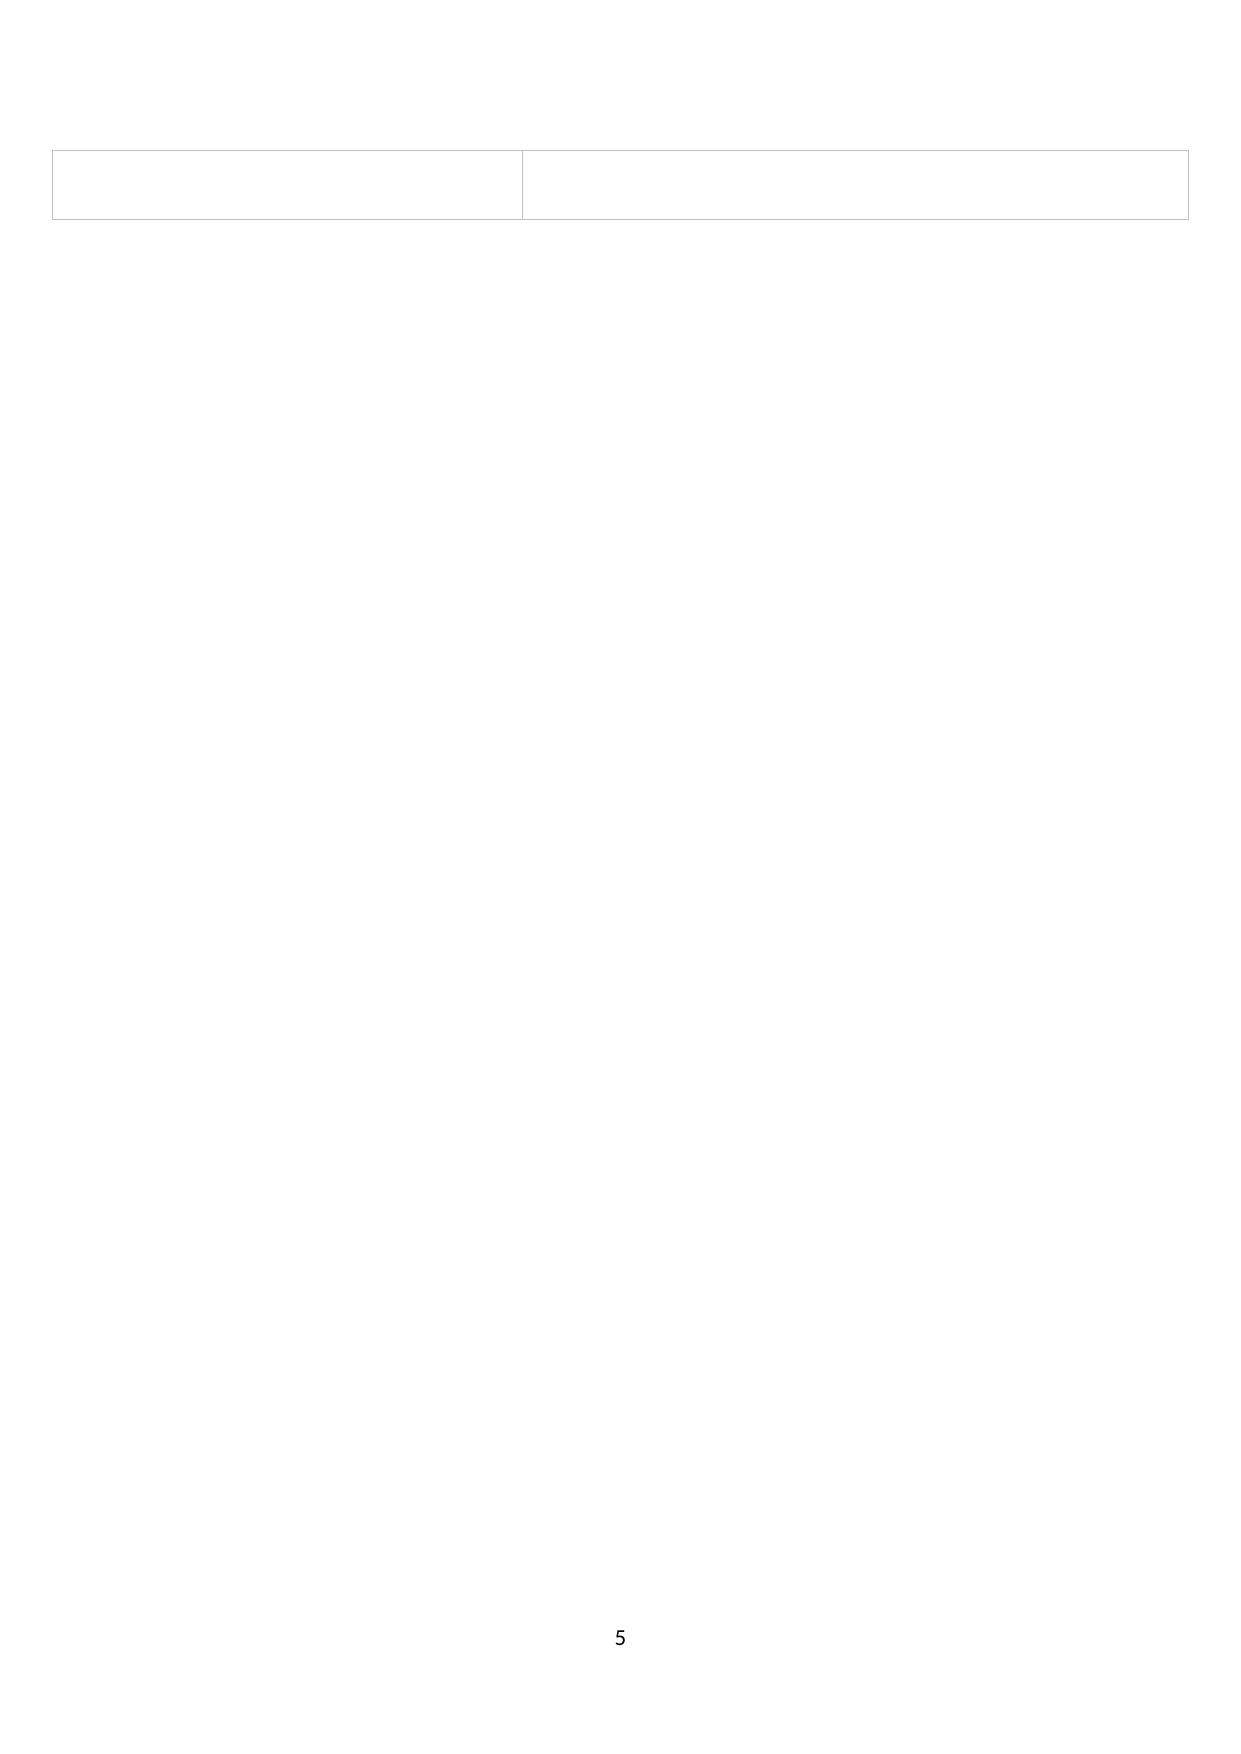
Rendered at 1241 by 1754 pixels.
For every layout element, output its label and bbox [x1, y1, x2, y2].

table_cell [523, 151, 1188, 219]
table_cell [53, 151, 522, 219]
